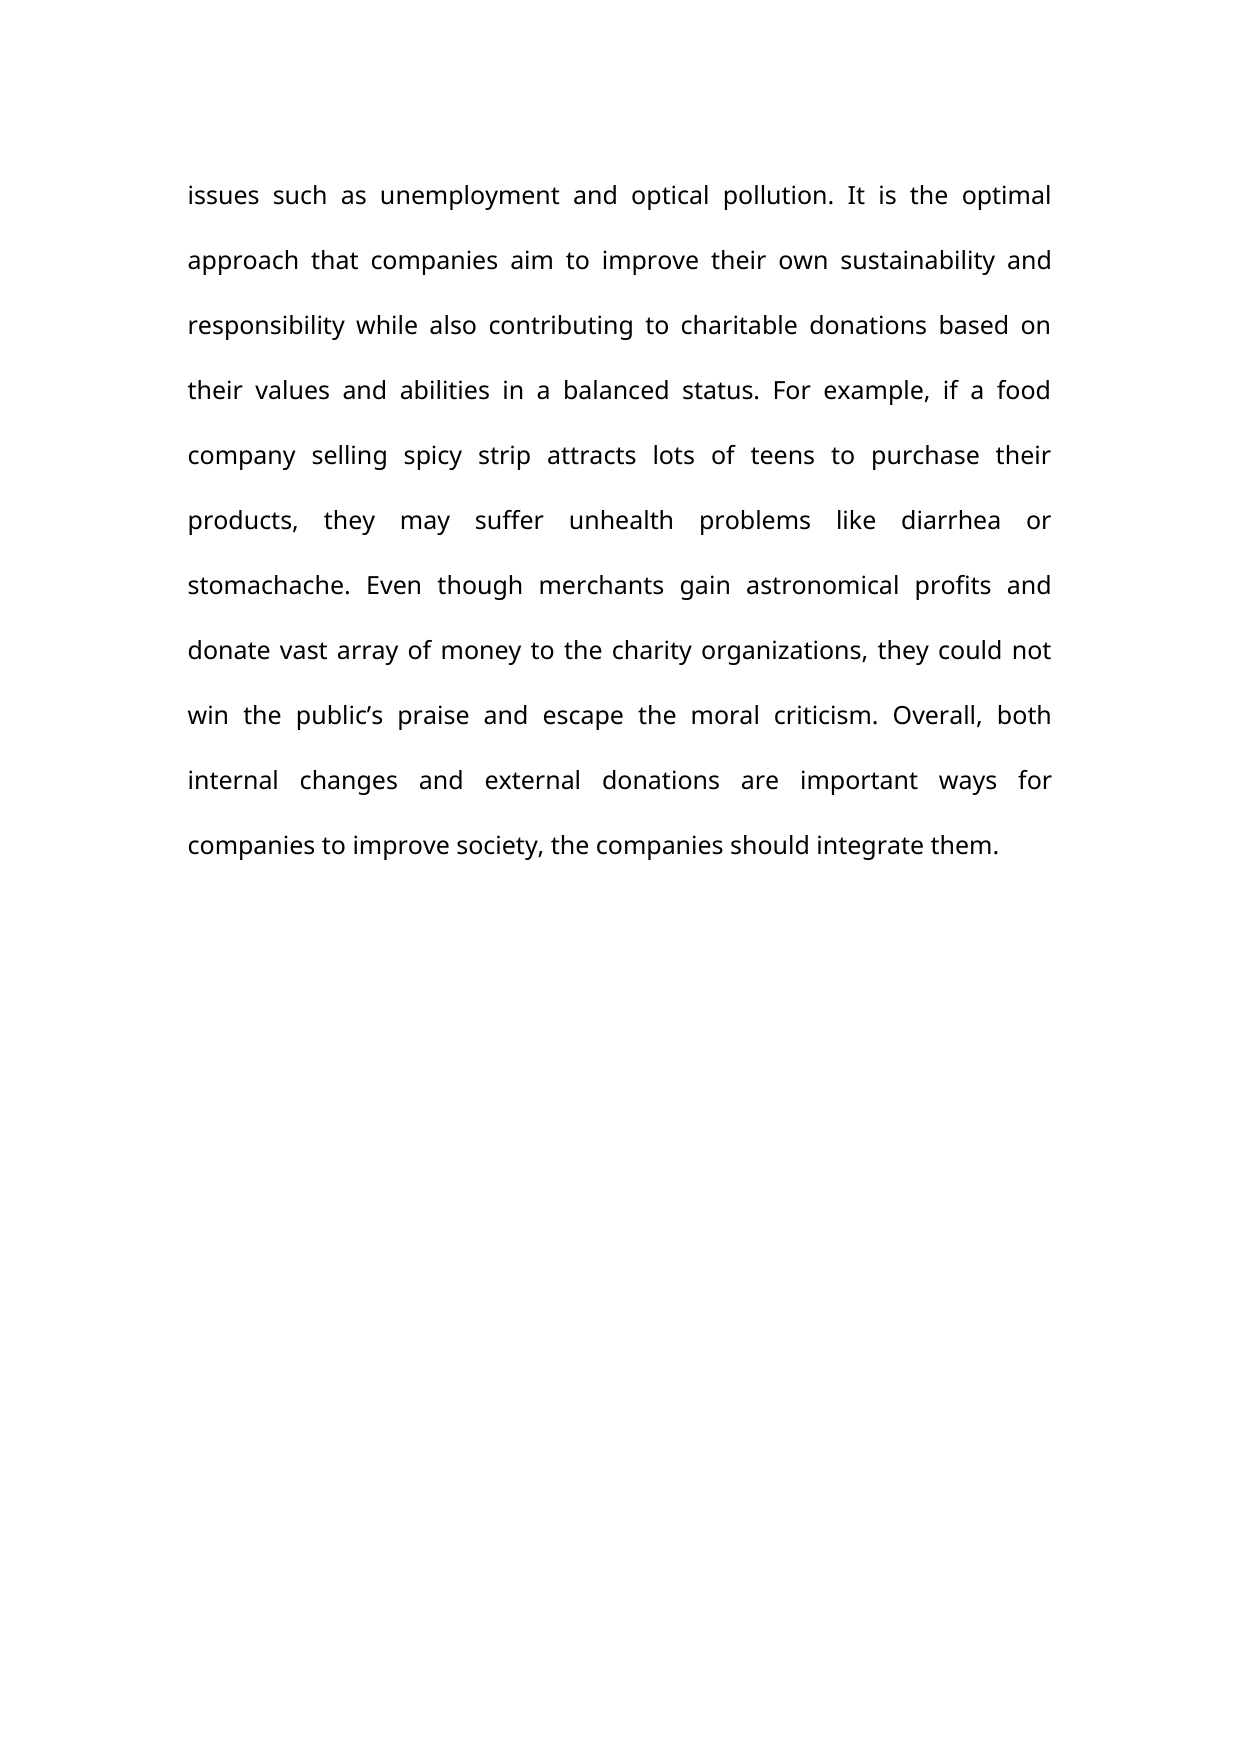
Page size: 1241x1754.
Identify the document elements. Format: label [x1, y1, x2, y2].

text [187, 162, 1053, 877]
